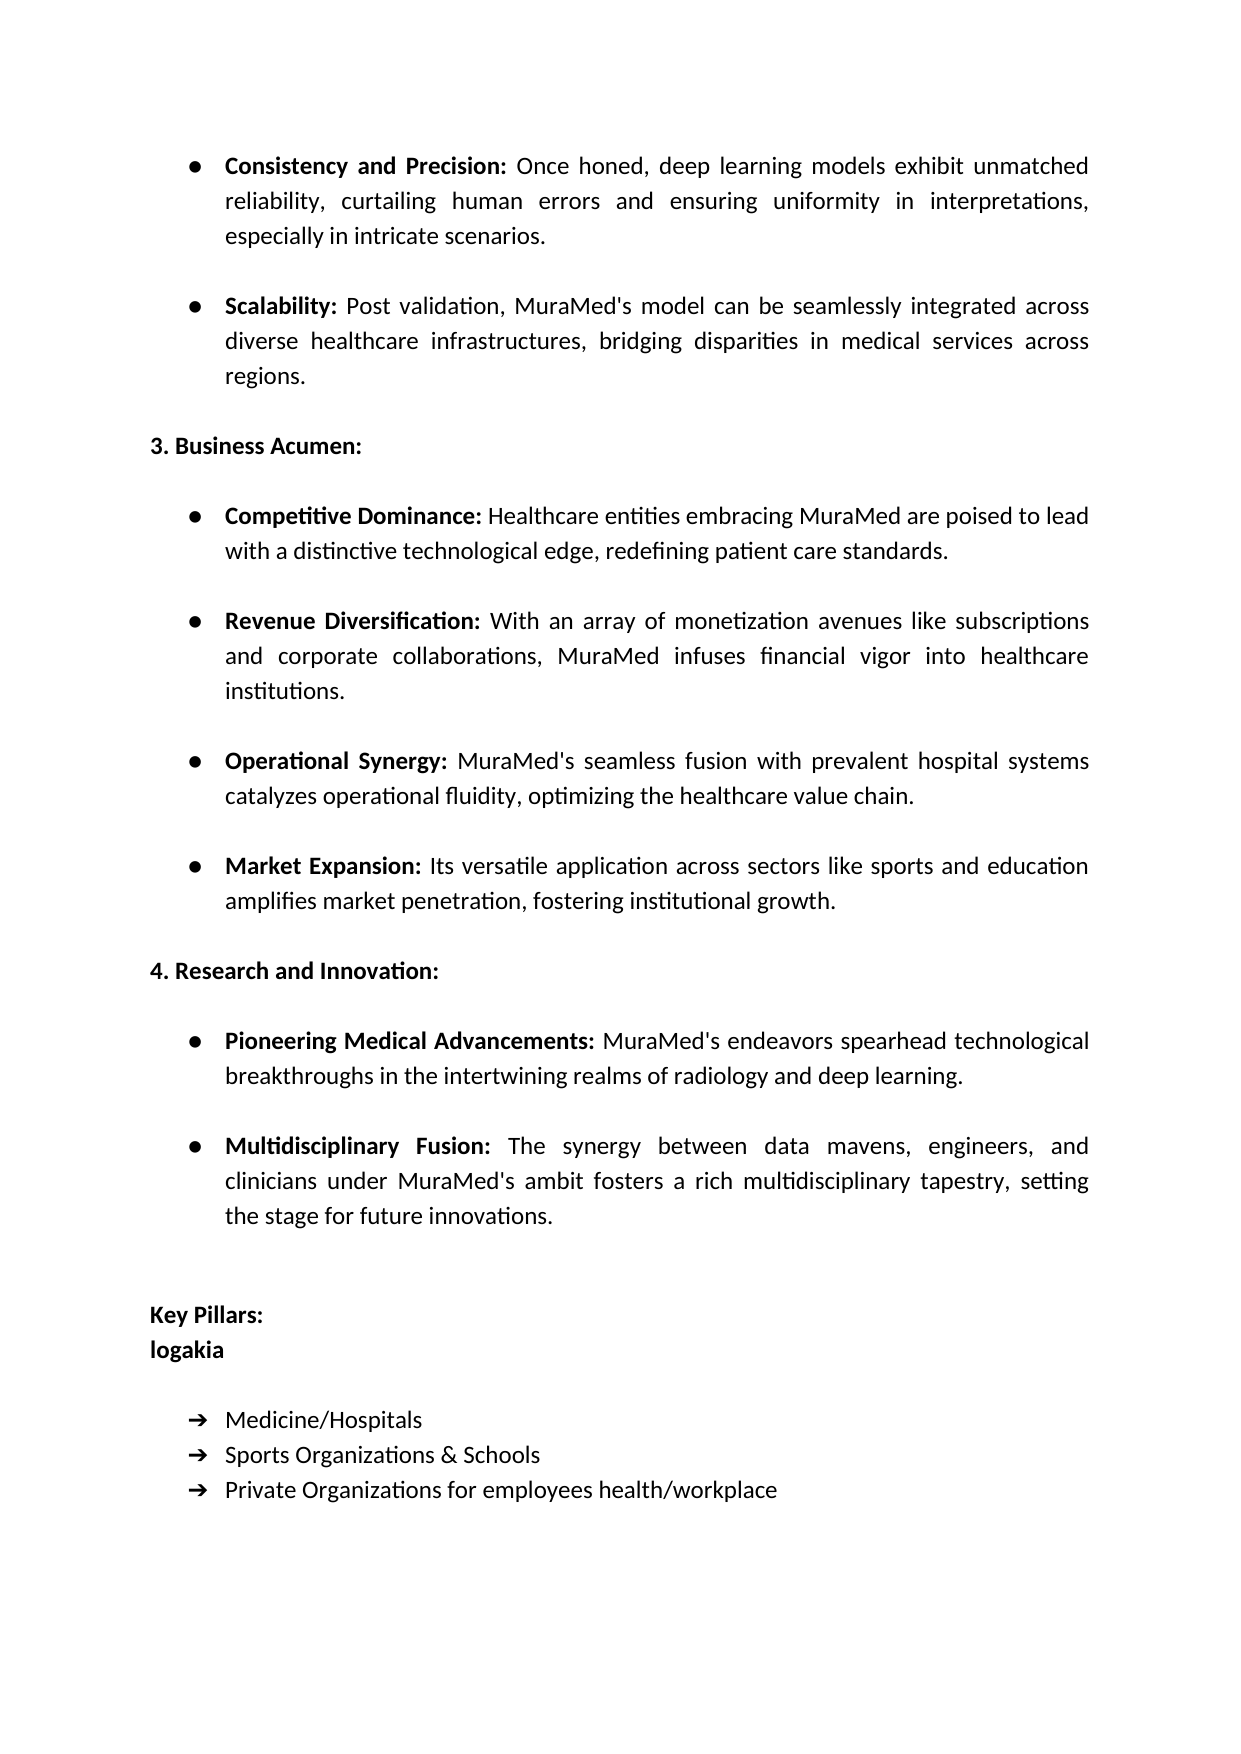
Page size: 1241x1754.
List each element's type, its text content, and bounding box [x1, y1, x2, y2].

list Medicine/Hospitals [187, 1404, 1090, 1435]
list Market Expansion: Its versatile application across sectors like sports and education amplifies market penetration, fostering institutional growth. [187, 850, 1090, 916]
list Revenue Diversification: With an array of monetization avenues like subscriptions and corporate collaborations, MuraMed infuses financial vigor into healthcare institutions. [187, 605, 1090, 706]
list Operational Synergy: MuraMed's seamless fusion with prevalent hospital systems catalyzes operational fluidity, optimizing the healthcare value chain. [187, 745, 1090, 811]
list Scalability: Post validation, MuraMed's model can be seamlessly integrated across diverse healthcare infrastructures, bridging disparities in medical services across regions. [187, 290, 1090, 391]
list Consistency and Precision: Once honed, deep learning models exhibit unmatched reliability, curtailing human errors and ensuring uniformity in interpretations, especially in intricate scenarios. [187, 150, 1090, 251]
text 4. Research and Innovation: [150, 955, 1090, 986]
list Private Organizations for employees health/workplace [187, 1474, 1090, 1505]
list Pioneering Medical Advancements: MuraMed's endeavors spearhead technological breakthroughs in the intertwining realms of radiology and deep learning. [187, 1025, 1090, 1091]
text Key Pillars: [150, 1299, 1090, 1330]
text logakia [150, 1334, 1090, 1365]
list Competitive Dominance: Healthcare entities embracing MuraMed are poised to lead with a distinctive technological edge, redefining patient care standards. [187, 500, 1090, 566]
list Sports Organizations & Schools [187, 1439, 1090, 1470]
list Multidisciplinary Fusion: The synergy between data mavens, engineers, and clinicians under MuraMed's ambit fosters a rich multidisciplinary tapestry, setting the stage for future innovations. [187, 1130, 1090, 1231]
text 3. Business Acumen: [150, 430, 1090, 461]
